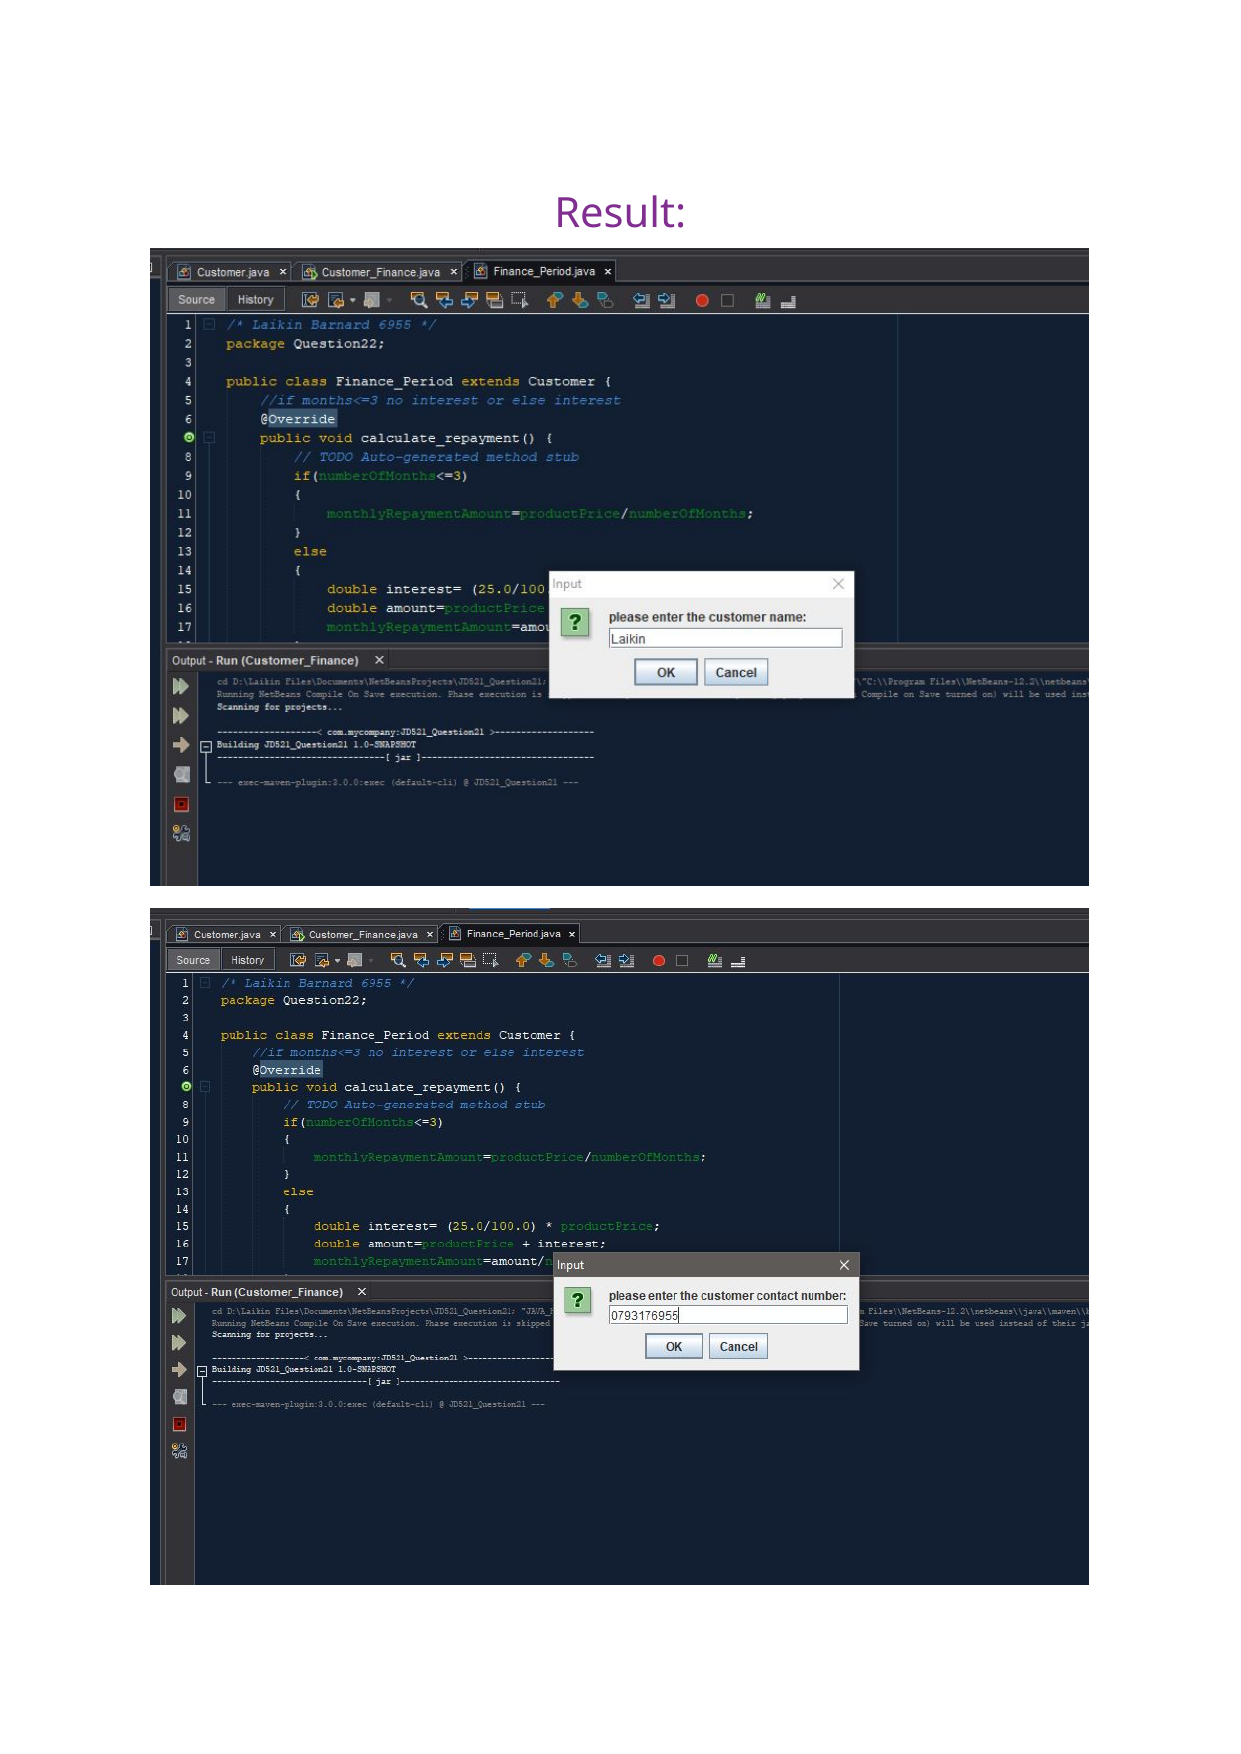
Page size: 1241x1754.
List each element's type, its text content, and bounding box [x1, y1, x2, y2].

picture [150, 908, 1089, 1585]
picture [150, 248, 1089, 886]
subtitle Result: [150, 183, 1090, 240]
